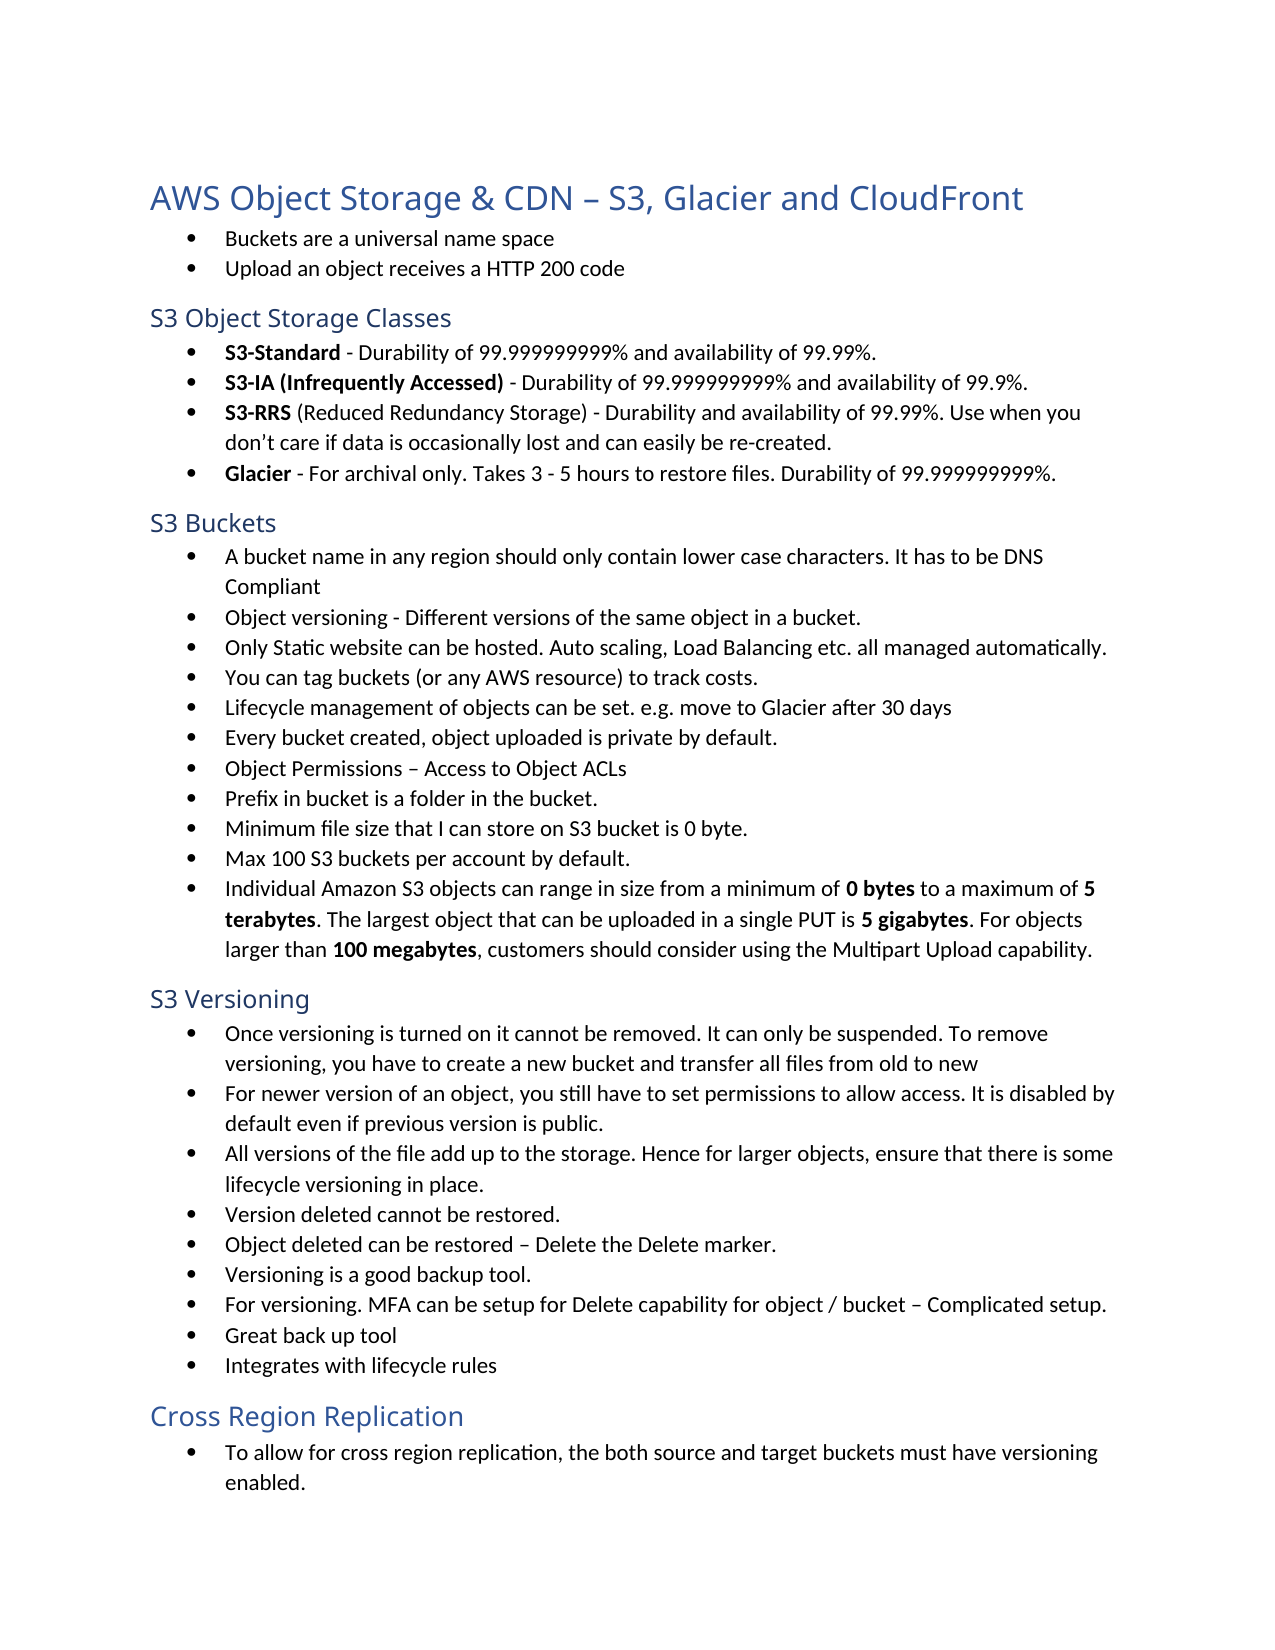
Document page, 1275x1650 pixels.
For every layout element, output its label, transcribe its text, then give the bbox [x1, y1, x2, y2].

list For versioning. MFA can be setup for Delete capability for object / bucket – Complicated setup. [187, 1291, 1125, 1318]
list Upload an object receives a HTTP 200 code [187, 254, 1125, 282]
subtitle AWS Object Storage & CDN – S3, Glacier and CloudFront [150, 175, 1125, 220]
list Minimum file size that I can store on S3 bucket is 0 byte. [187, 814, 1125, 842]
list Buckets are a universal name space [187, 224, 1125, 252]
list S3-IA (Infrequently Accessed) - Durability of 99.999999999% and availability of 99.9%. [187, 368, 1125, 396]
list Object deleted can be restored – Delete the Delete marker. [187, 1230, 1125, 1258]
list You can tag buckets (or any AWS resource) to track costs. [187, 663, 1125, 691]
list Individual Amazon S3 objects can range in size from a minimum of 0 bytes to a maximum of 5 terabytes. The largest object that can be uploaded in a single PUT is 5 gigabytes. For objects larger than 100 megabytes, customers should consider using the Multipart Upload capability. [187, 874, 1125, 963]
list Every bucket created, object uploaded is private by default. [187, 723, 1125, 752]
list For newer version of an object, you still have to set permissions to allow access. It is disabled by default even if previous version is public. [187, 1079, 1125, 1137]
list To allow for cross region replication, the both source and target buckets must have versioning enabled. [187, 1438, 1125, 1496]
list Integrates with lifecycle rules [187, 1351, 1125, 1379]
subtitle S3 Object Storage Classes [150, 301, 1125, 335]
list A bucket name in any region should only contain lower case characters. It has to be DNS Compliant [187, 542, 1125, 601]
list Max 100 S3 buckets per account by default. [187, 844, 1125, 872]
list Great back up tool [187, 1321, 1125, 1349]
list Glacier - For archival only. Takes 3 - 5 hours to restore files. Durability of 99.999999999%. [187, 459, 1125, 487]
subtitle Cross Region Replication [150, 1398, 1125, 1435]
list Versioning is a good backup tool. [187, 1260, 1125, 1288]
list Prefix in bucket is a folder in the bucket. [187, 784, 1125, 812]
list Object versioning - Different versions of the same object in a bucket. [187, 603, 1125, 631]
list Object Permissions – Access to Object ACLs [187, 754, 1125, 782]
list Lifecycle management of objects can be set. e.g. move to Glacier after 30 days [187, 693, 1125, 721]
list S3-Standard - Durability of 99.999999999% and availability of 99.99%. [187, 338, 1125, 366]
list Version deleted cannot be restored. [187, 1200, 1125, 1228]
list Only Static website can be hosted. Auto scaling, Load Balancing etc. all managed automatically. [187, 633, 1125, 661]
list All versions of the file add up to the storage. Hence for larger objects, ensure that there is some lifecycle versioning in place. [187, 1139, 1125, 1198]
list S3-RRS (Reduced Redundancy Storage) - Durability and availability of 99.99%. Use when you don’t care if data is occasionally lost and can easily be re-created. [187, 398, 1125, 456]
subtitle S3 Versioning [150, 982, 1125, 1016]
subtitle S3 Buckets [150, 506, 1125, 539]
list Once versioning is turned on it cannot be removed. It can only be suspended. To remove versioning, you have to create a new bucket and transfer all files from old to new [187, 1019, 1125, 1077]
